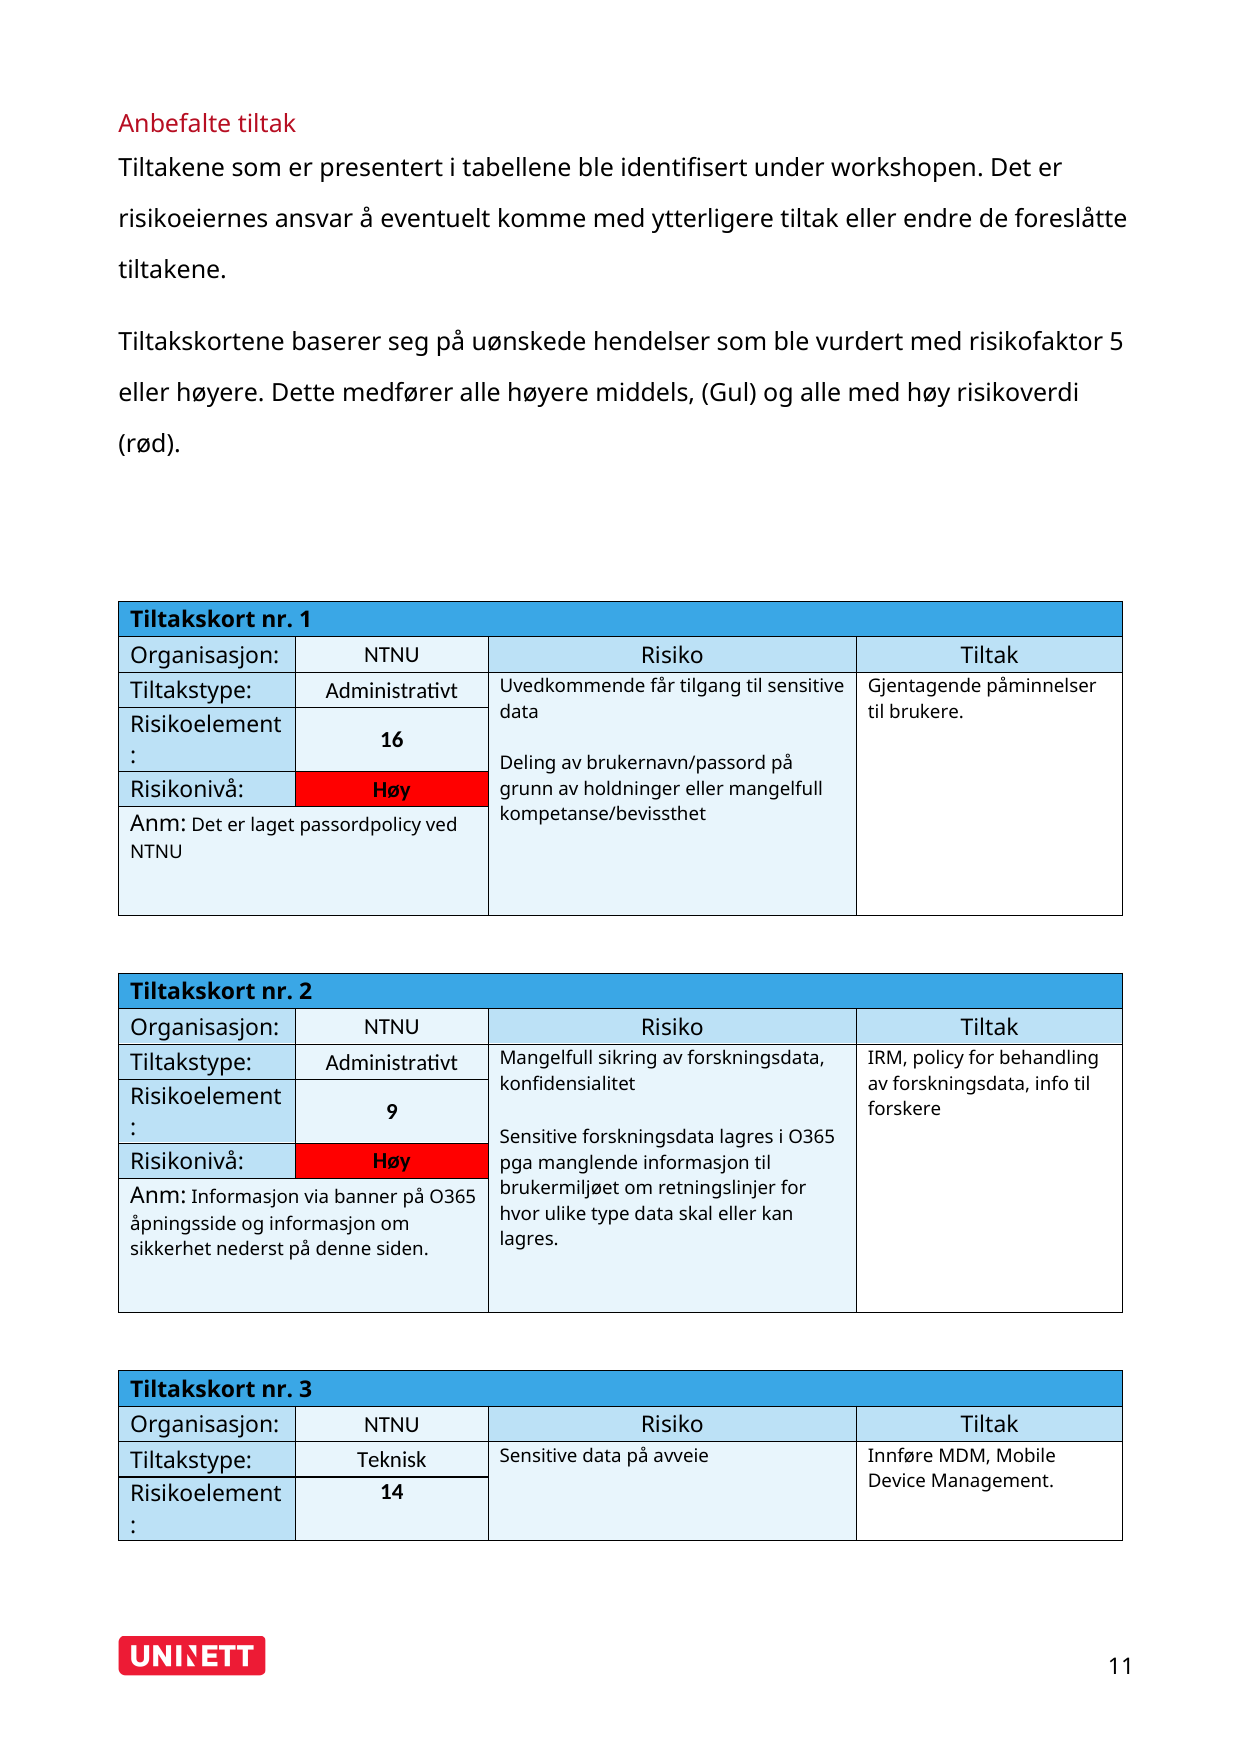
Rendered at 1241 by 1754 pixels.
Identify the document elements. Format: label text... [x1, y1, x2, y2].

table_cell Tiltak [857, 1407, 1122, 1441]
table_header Tiltakskort nr. 3 [119, 1371, 488, 1406]
table_cell Risikoelement: [119, 708, 295, 771]
table_cell Teknisk [296, 1442, 488, 1476]
table_cell Organisasjon: [119, 637, 295, 672]
table_cell 16 [296, 708, 488, 771]
table_cell Uvedkommende får tilgang til sensitive data Deling av brukernavn/passord på grunn av holdninger eller mangelfull kompetanse/bevissthet [489, 673, 856, 915]
table_cell Anm: Informasjon via banner på O365 åpningsside og informasjon om sikkerhet nederst på denne siden. [119, 1179, 488, 1312]
table_cell Sensitive data på avveie Mangelfull sikkerhet på håndholdt/bærbart IT-utstyr pga. lagring av passord på enheten. Dermed er det bare eventuell skjermlås som hindrer uvedkommende å få tilgang til data som ellers er underlagt passordpolicy. Smarttelefoner/nettbrett kan lett mistes eller bli stjålet. [489, 1442, 856, 1540]
table_cell Risikoelement: [119, 1478, 295, 1540]
table_header [488, 974, 856, 1008]
table_cell Risiko [489, 1009, 856, 1043]
table_cell 14 [296, 1478, 488, 1540]
table_cell Organisasjon: [119, 1407, 295, 1441]
table_cell Risiko [489, 1407, 856, 1441]
table_header [488, 602, 856, 636]
table_cell Risikonivå: [119, 1144, 295, 1178]
table_cell Risiko [489, 637, 856, 672]
text Tiltakskortene baserer seg på uønskede hendelser som ble vurdert med risikofaktor 5 eller høyere. Dette medfører alle høyere middels, (Gul) og alle med høy risikoverdi (rød). [118, 324, 1134, 460]
table_cell Tiltakstype: [119, 1442, 295, 1476]
table_cell Risikonivå: [119, 772, 295, 806]
table_cell Anm: Det er laget passordpolicy ved NTNU [119, 807, 488, 915]
table_header [856, 974, 1122, 1008]
table_cell Administrativt [296, 1045, 488, 1079]
table_cell Høy [296, 1144, 488, 1178]
table_cell Mangelfull sikring av forskningsdata, konfidensialitet Sensitive forskningsdata lagres i O365 pga manglende informasjon til brukermiljøet om retningslinjer for hvor ulike type data skal eller kan lagres. [489, 1045, 856, 1312]
table_cell 9 [296, 1080, 488, 1142]
table_cell Gjentagende påminnelser til brukere. [857, 673, 1122, 915]
table_header Tiltakskort nr. 2 [119, 974, 488, 1008]
table_cell Tiltakstype: [119, 1045, 295, 1079]
table_cell Innføre MDM, Mobile Device Management. Sentral styring av smarttelefoner/nettbrett. [857, 1442, 1122, 1540]
text Tiltakene som er presentert i tabellene ble identifisert under workshopen. Det er risikoeiernes ansvar å eventuelt komme med ytterligere tiltak eller endre de foreslåtte tiltakene. [118, 150, 1134, 286]
subtitle Anbefalte tiltak [118, 105, 1134, 139]
table_cell Tiltak [857, 637, 1122, 672]
table_header [488, 1371, 856, 1406]
table_cell Tiltak [857, 1009, 1122, 1043]
table_cell Administrativt [296, 673, 488, 707]
table_header [856, 602, 1122, 636]
table_header Tiltakskort nr. 1 [119, 602, 488, 636]
table_cell Tiltakstype: [119, 673, 295, 707]
table_cell Høy [296, 772, 488, 806]
table_cell Organisasjon: [119, 1009, 295, 1043]
table_cell NTNU [296, 1407, 488, 1441]
table_cell NTNU [296, 637, 488, 672]
table_header [856, 1371, 1122, 1406]
table_cell NTNU [296, 1009, 488, 1043]
table_cell IRM, policy for behandling av forskningsdata, info til forskere [857, 1045, 1122, 1312]
table_cell Risikoelement: [119, 1080, 295, 1142]
picture [0, 1636, 266, 1754]
